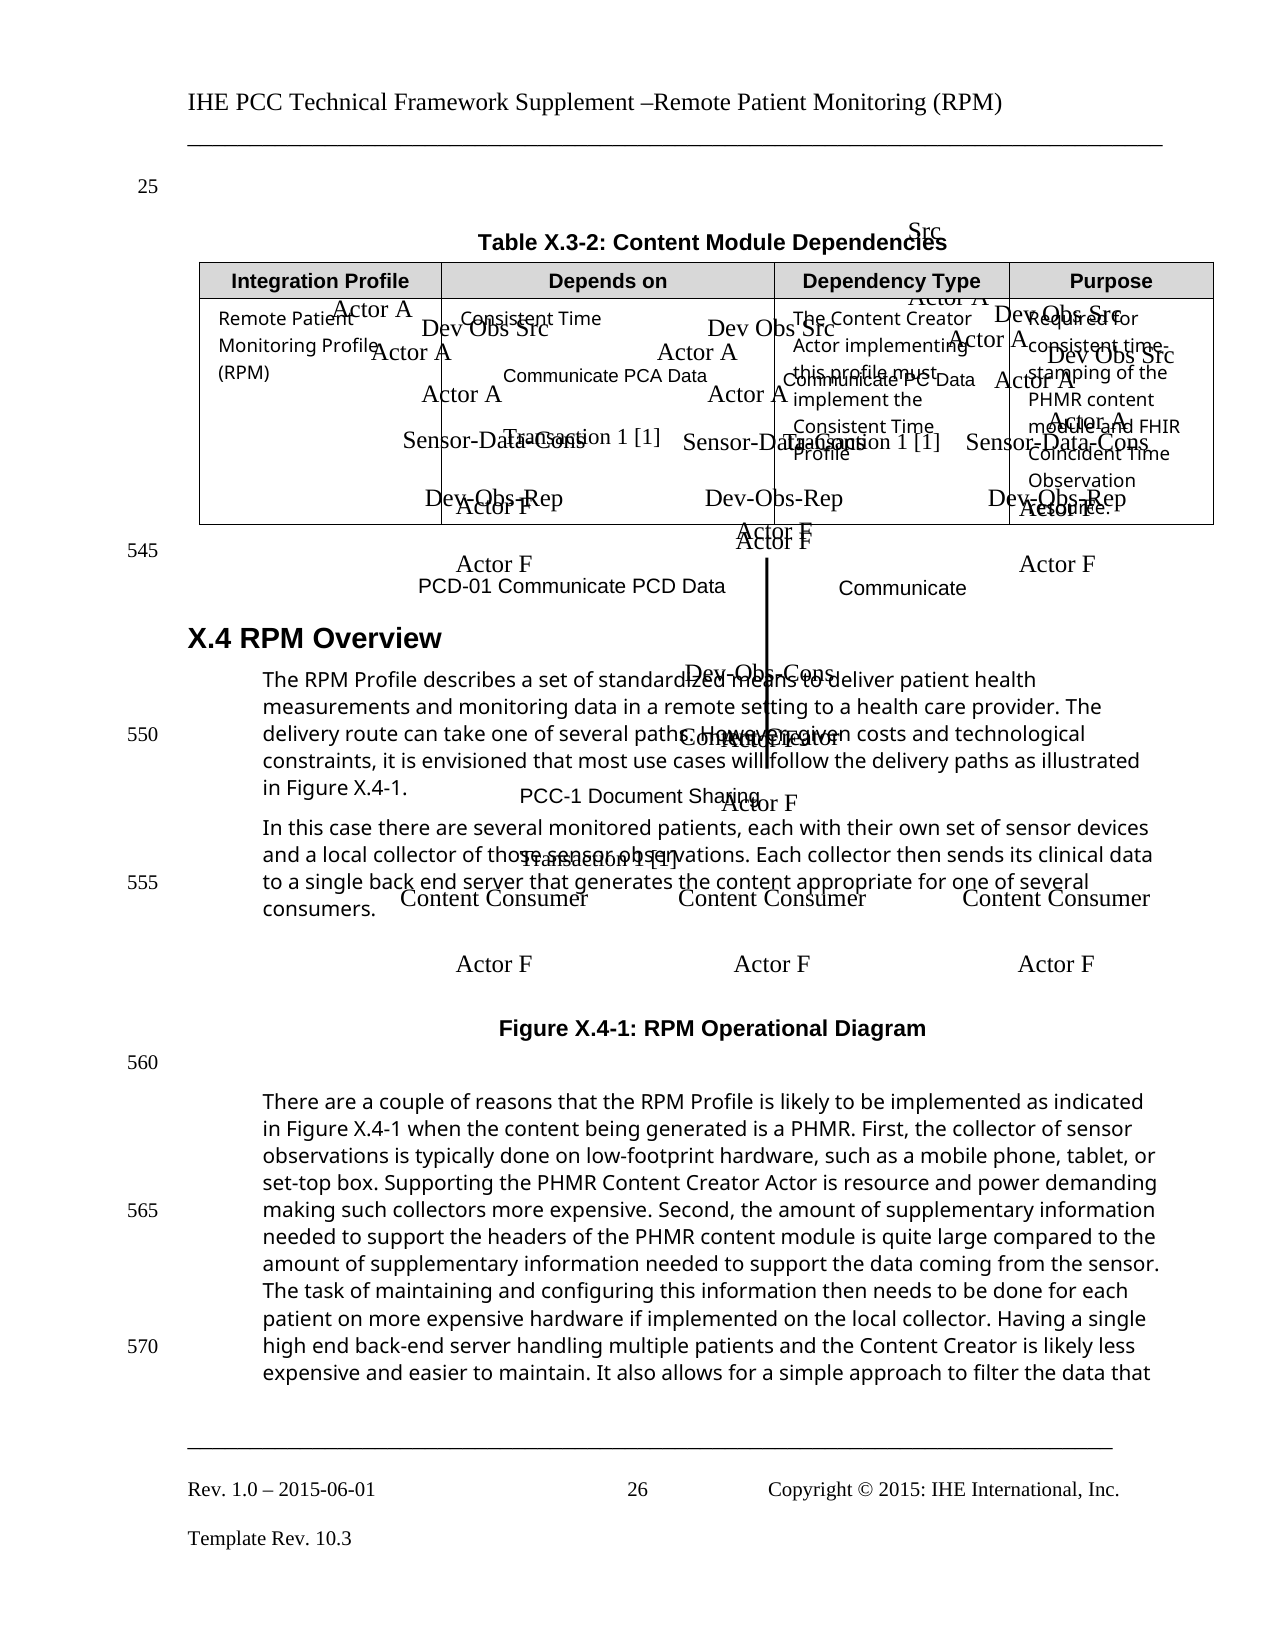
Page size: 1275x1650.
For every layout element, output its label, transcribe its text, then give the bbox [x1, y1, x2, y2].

text The RPM Profile describes a set of standardized means to deliver patient health measurements and monitoring data in a remote setting to a health care provider. The delivery route can take one of several paths. However, given costs and technological constraints, it is envisioned that most use cases will follow the delivery paths as illustrated in Figure X.4-1. [262, 666, 1162, 801]
table_header [442, 263, 774, 298]
table_header [1010, 263, 1213, 298]
table_cell [1010, 299, 1213, 524]
table_header [200, 263, 441, 298]
table_header [775, 263, 1009, 298]
title Figure X.4-1: RPM Operational Diagram [262, 1015, 1162, 1042]
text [262, 1088, 1162, 1386]
table_cell [442, 299, 774, 524]
table_cell [775, 299, 1009, 524]
subtitle X.4 RPM Overview [187, 621, 1162, 654]
text In this case there are several monitored patients, each with their own set of sensor devices and a local collector of those sensor observations. Each collector then sends its clinical data to a single back end server that generates the content appropriate for one of several consumers. [262, 813, 1162, 922]
table_cell [200, 299, 441, 524]
